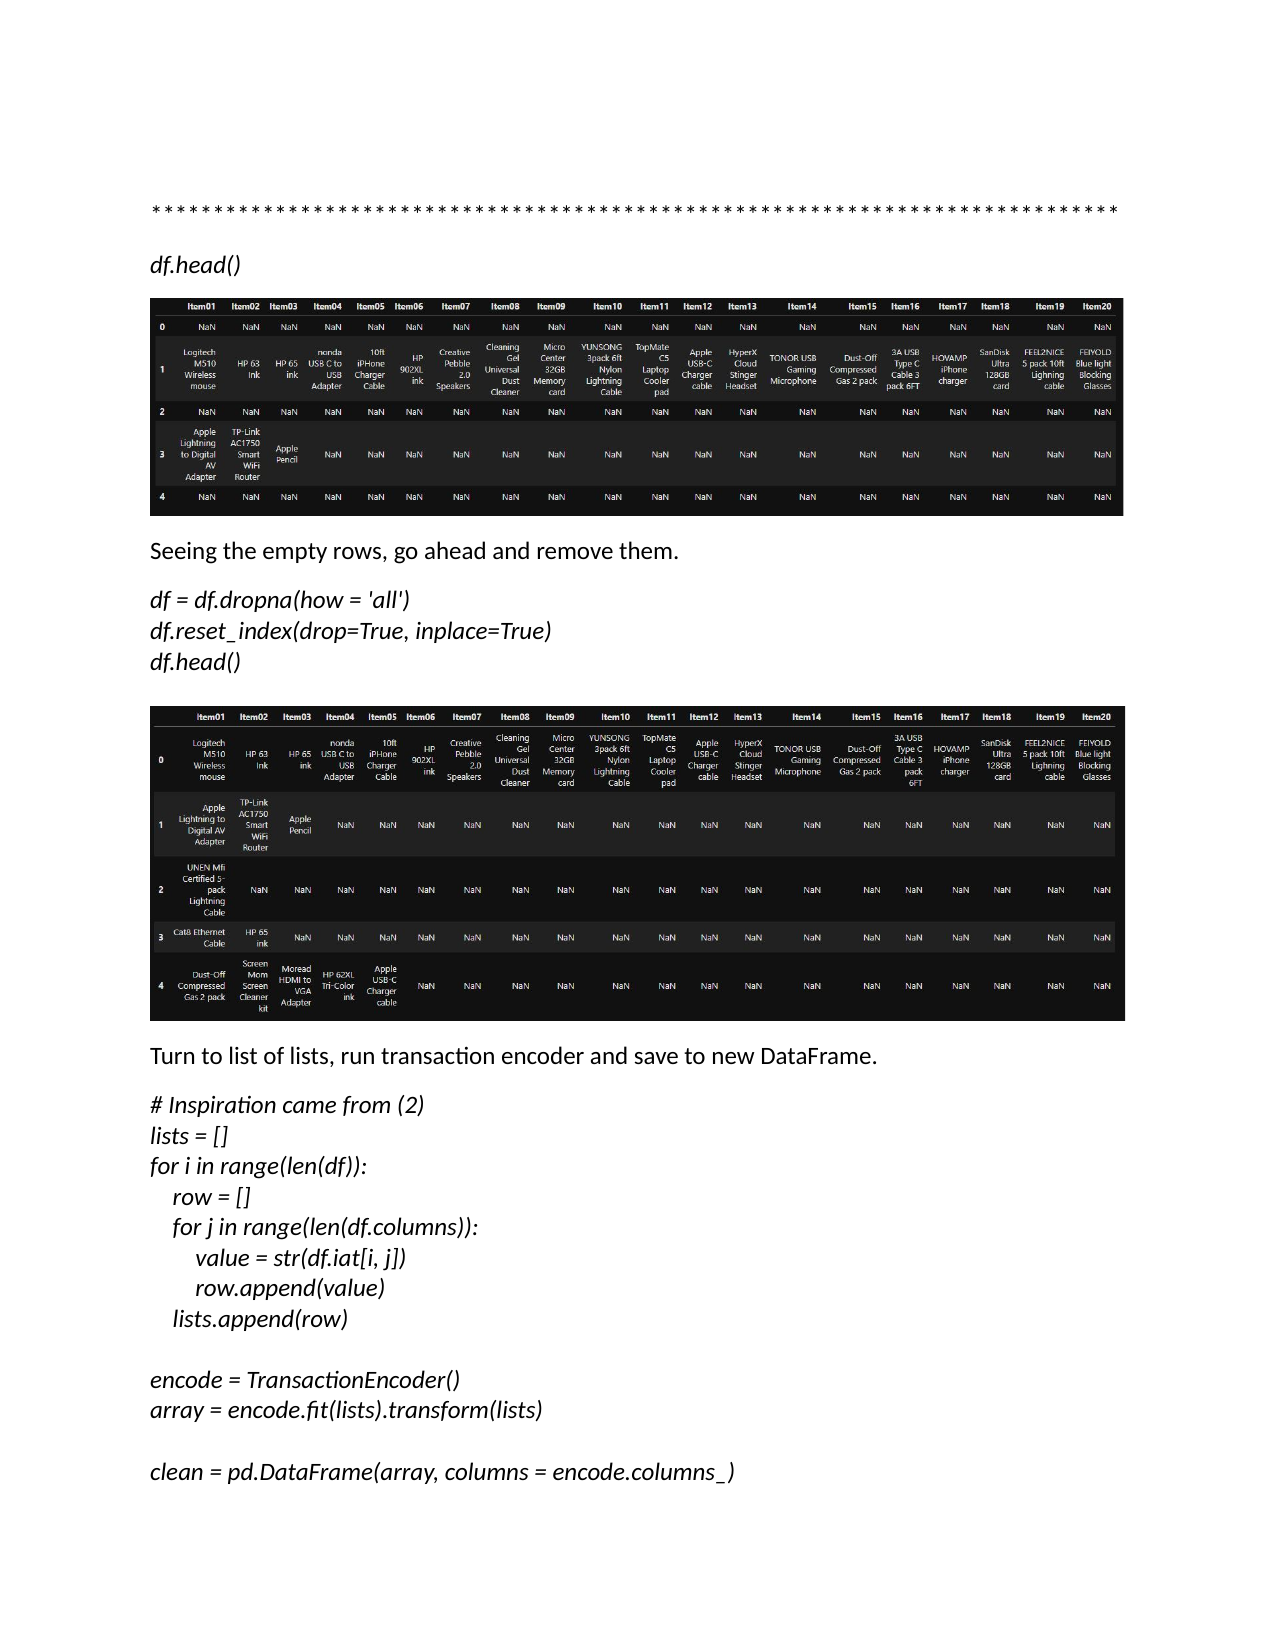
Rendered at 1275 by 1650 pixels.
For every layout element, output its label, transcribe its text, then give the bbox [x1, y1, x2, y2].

text # Inspiration came from (2) [150, 1089, 1125, 1120]
picture [150, 298, 1124, 516]
text Seeing the empty rows, go ahead and remove them. [150, 535, 1125, 566]
picture [150, 706, 1125, 1021]
text df.reset_index(drop=True, inplace=True) [150, 615, 1125, 646]
text for i in range(len(df)): [150, 1150, 1125, 1181]
text row = [] [150, 1181, 1125, 1211]
text df.head() [150, 646, 1125, 676]
text clean = pd.DataFrame(array, columns = encode.columns_) [150, 1456, 1125, 1486]
text df = df.dropna(how = 'all') [150, 584, 1125, 615]
text df.head() [150, 249, 1125, 280]
text encode = TransactionEncoder() [150, 1364, 1125, 1394]
text lists.append(row) [150, 1303, 1125, 1333]
text Turn to list of lists, run transaction encoder and save to new DataFrame. [150, 1040, 1125, 1070]
text ****************************************************************************** [150, 199, 1125, 230]
text lists = [] [150, 1120, 1125, 1150]
text row.append(value) [150, 1272, 1125, 1303]
text array = encode.fit(lists).transform(lists) [150, 1394, 1125, 1425]
text value = str(df.iat[i, j]) [150, 1242, 1125, 1272]
text for j in range(len(df.columns)): [150, 1211, 1125, 1242]
